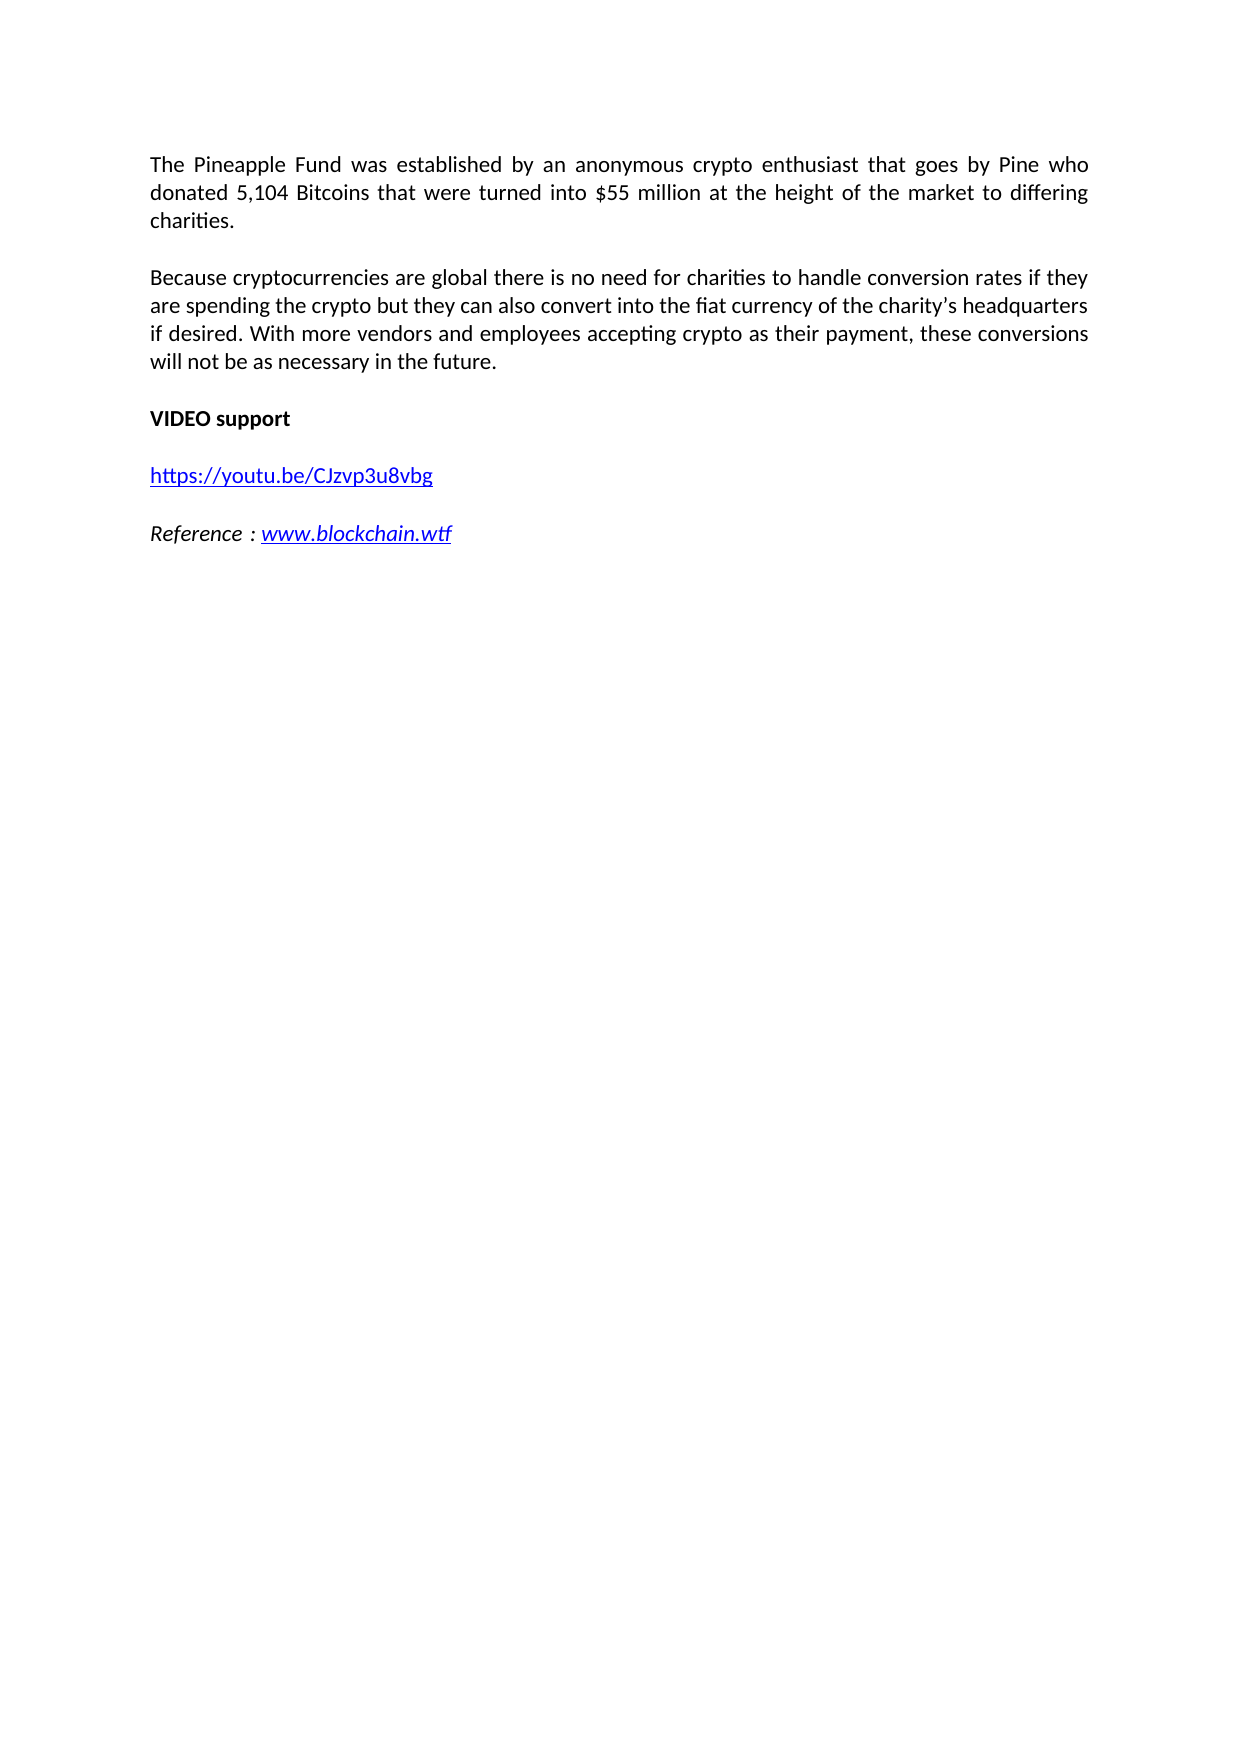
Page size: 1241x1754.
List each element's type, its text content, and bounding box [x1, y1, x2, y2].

text VIDEO support [150, 404, 1090, 432]
text The Pineapple Fund was established by an anonymous crypto enthusiast that goes by Pine who donated 5,104 Bitcoins that were turned into $55 million at the height of the market to differing charities. [150, 150, 1090, 234]
text Because cryptocurrencies are global there is no need for charities to handle conversion rates if they are spending the crypto but they can also convert into the fiat currency of the charity’s headquarters if desired. With more vendors and employees accepting crypto as their payment, these conversions will not be as necessary in the future. [150, 263, 1090, 375]
text https://youtu.be/CJzvp3u8vbg [150, 462, 1090, 490]
text Reference : www.blockchain.wtf [150, 519, 1090, 547]
